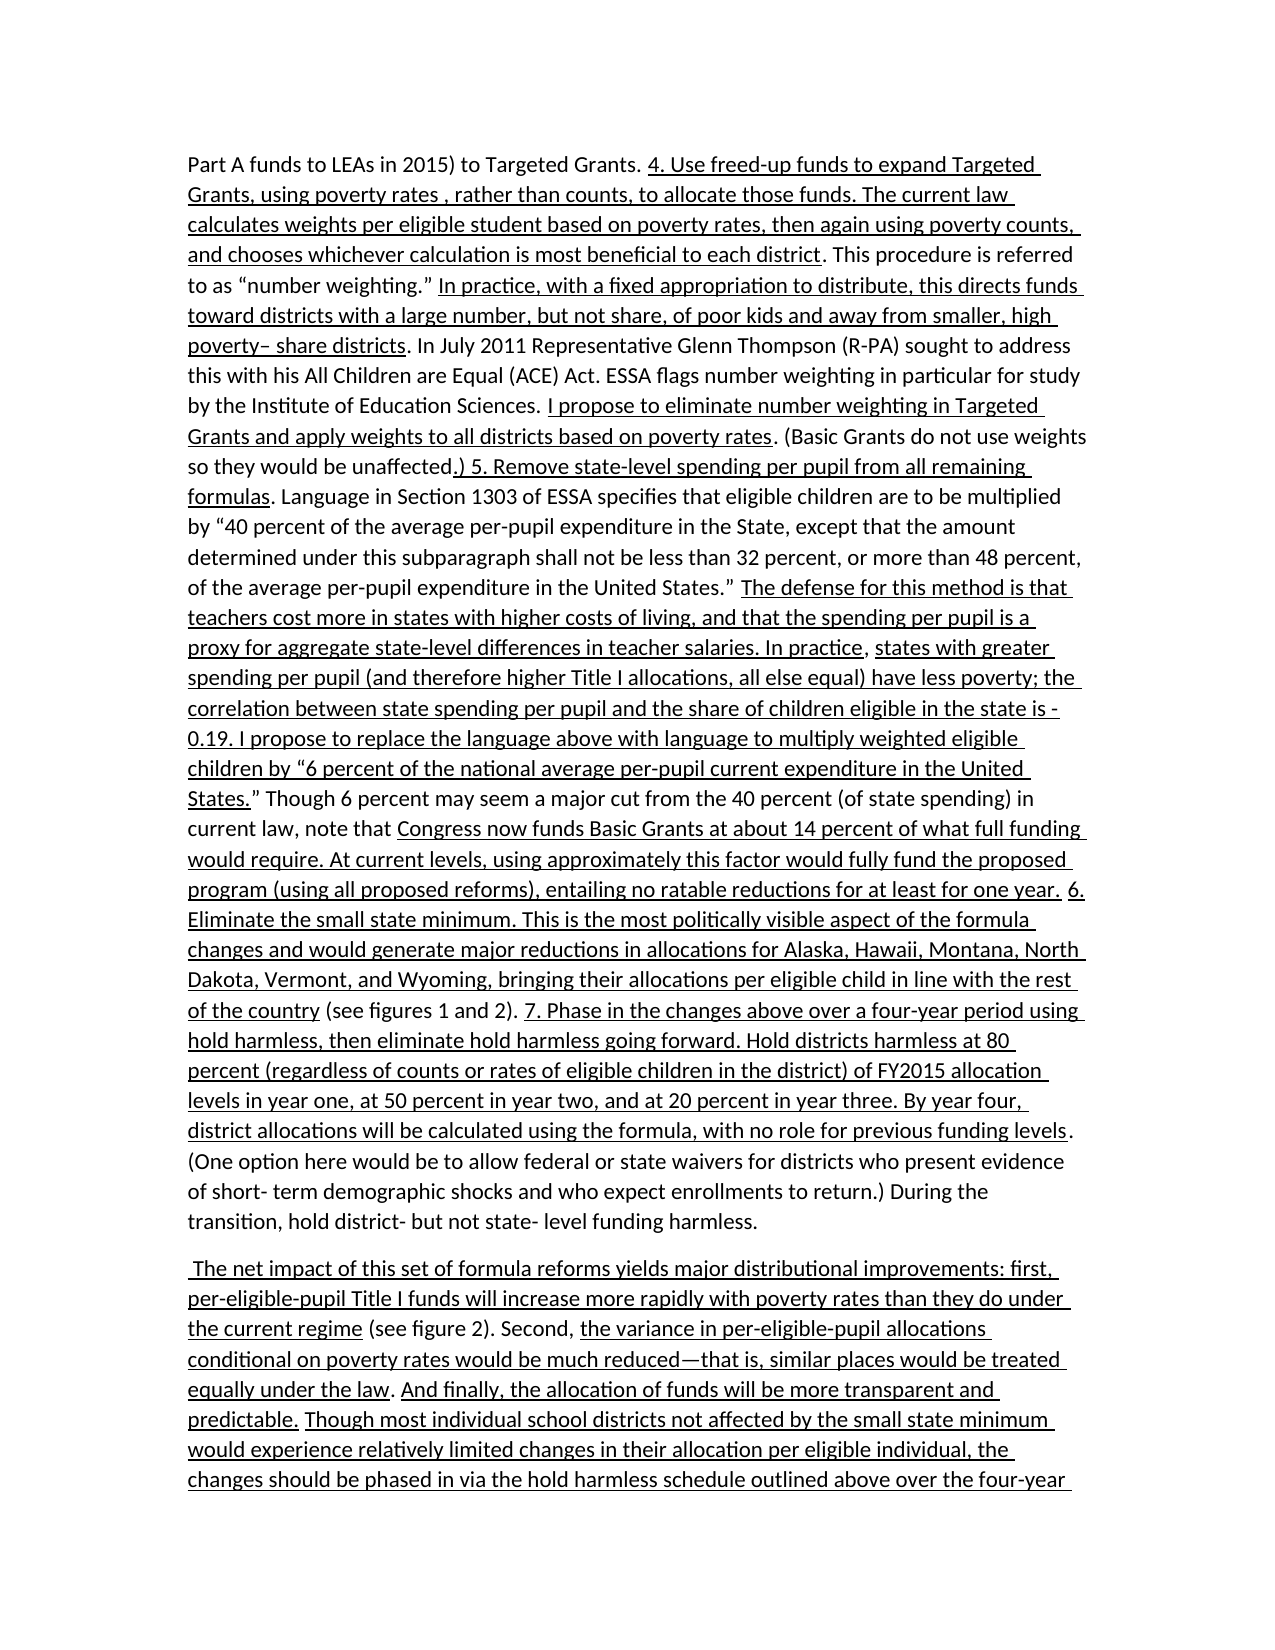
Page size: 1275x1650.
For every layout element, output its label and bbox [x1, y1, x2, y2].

text [187, 1254, 1087, 1494]
text [187, 150, 1087, 1235]
